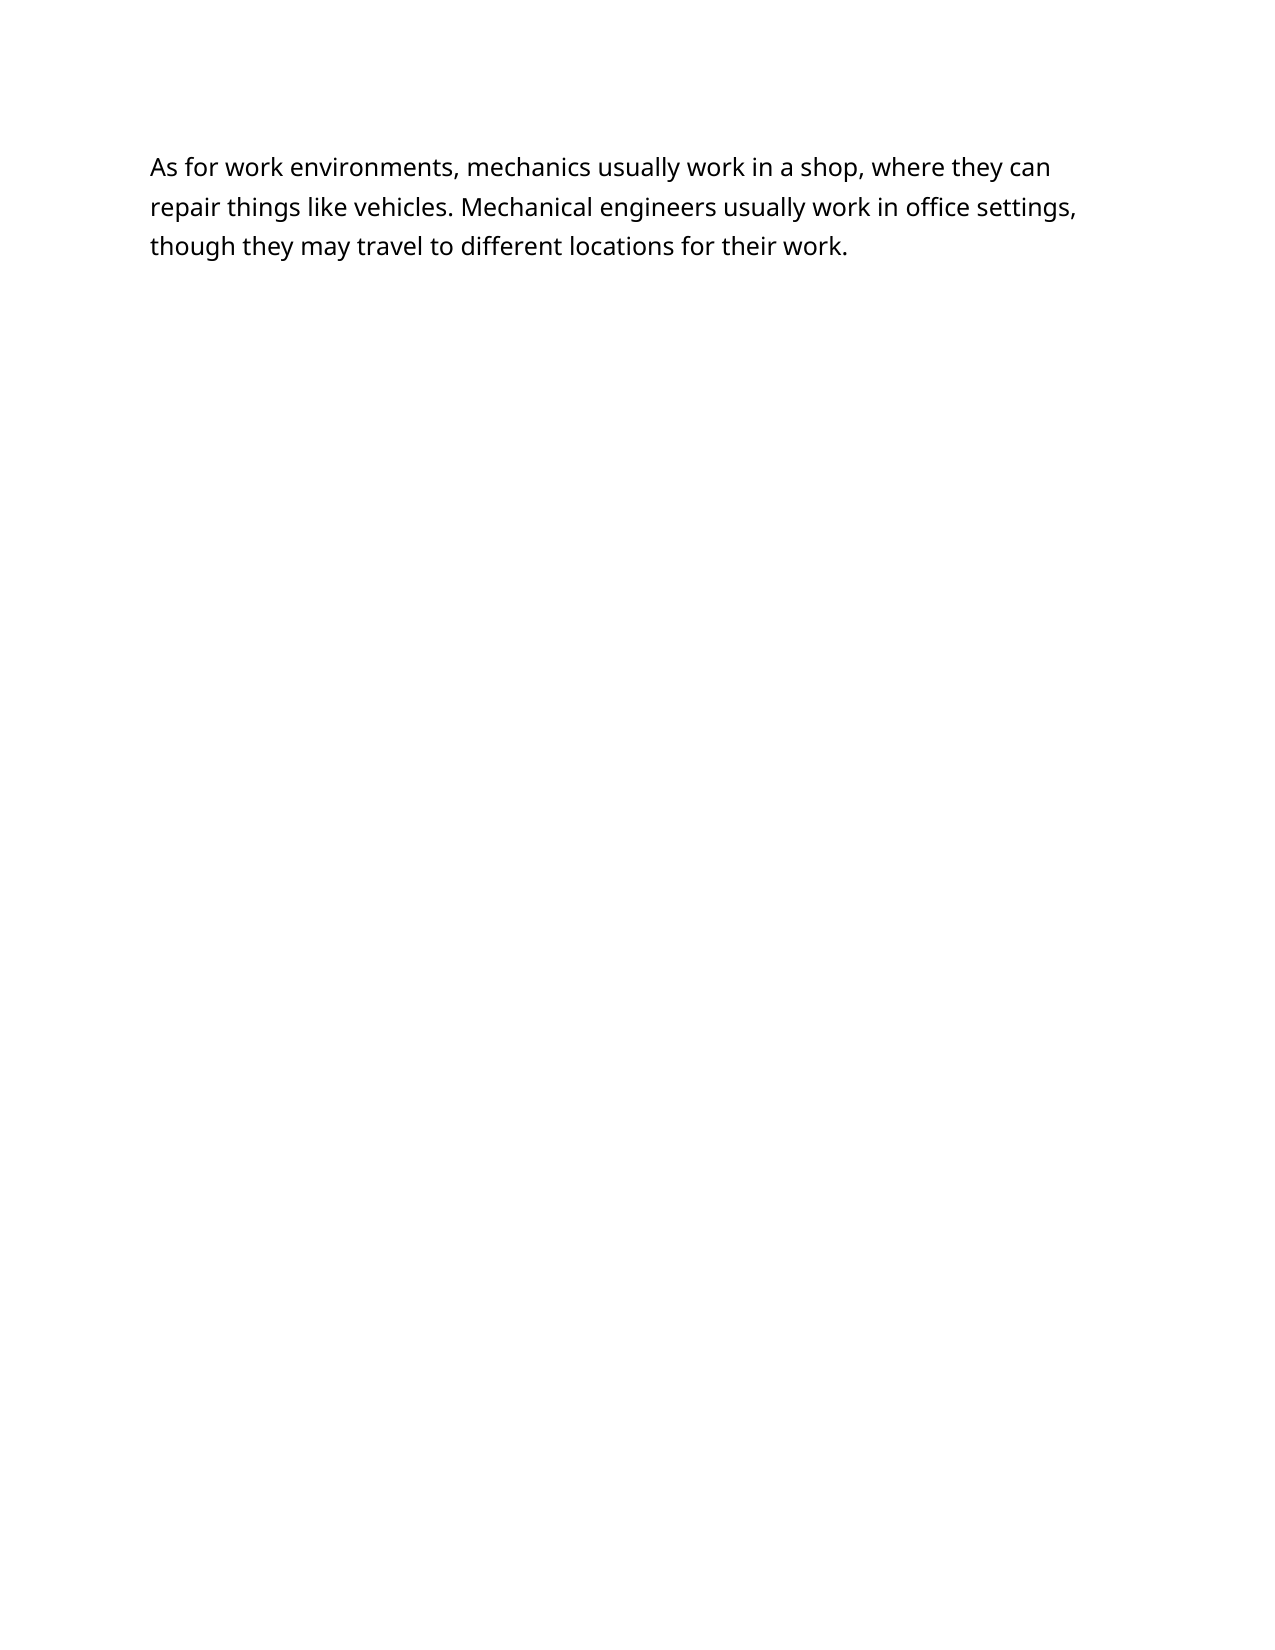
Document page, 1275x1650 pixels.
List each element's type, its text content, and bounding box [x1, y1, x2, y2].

text As for work environments, mechanics usually work in a shop, where they can repair things like vehicles. Mechanical engineers usually work in office settings, though they may travel to different locations for their work. [150, 150, 1125, 263]
